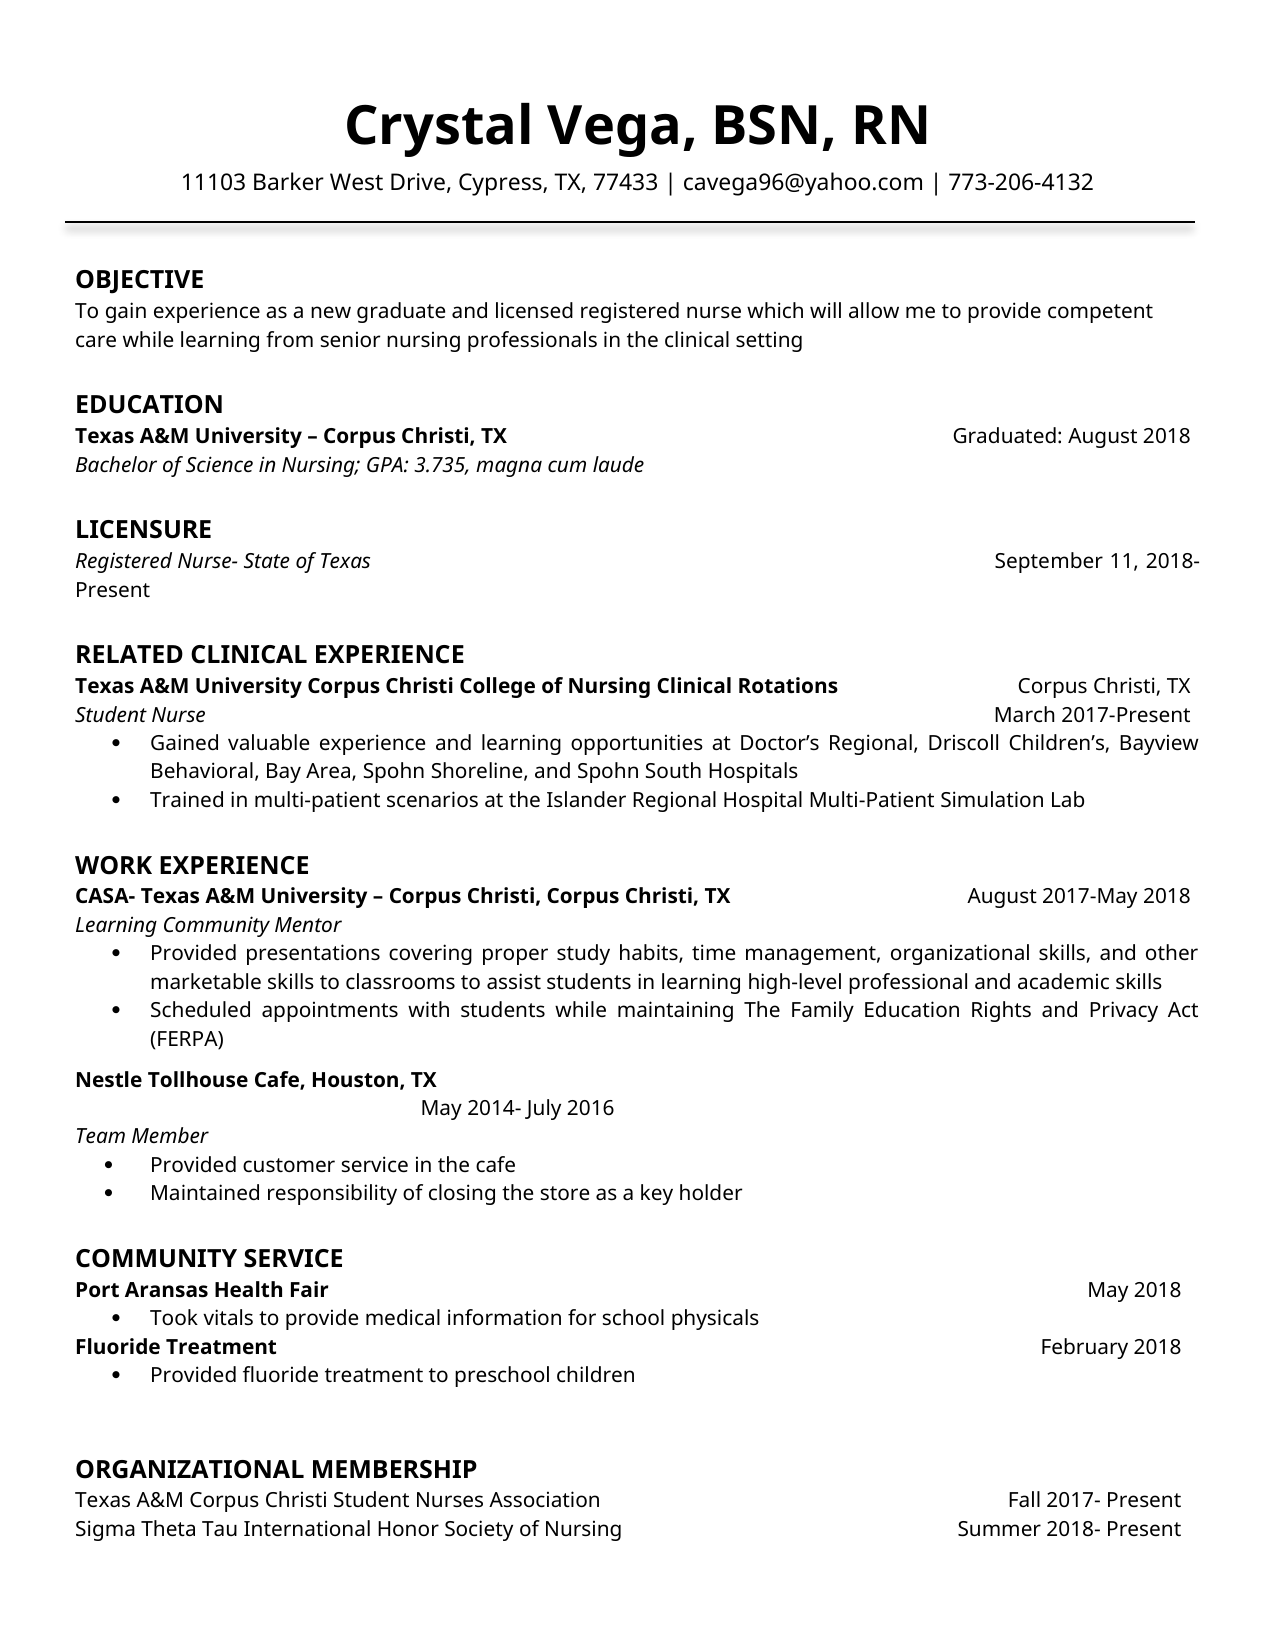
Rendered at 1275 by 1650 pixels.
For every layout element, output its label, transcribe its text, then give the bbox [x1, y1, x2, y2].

text WORK EXPERIENCE [75, 847, 1200, 882]
text RELATED CLINICAL EXPERIENCE [75, 637, 1200, 671]
list Took vitals to provide medical information for school physicals [112, 1303, 1200, 1332]
text Student Nurse March 2017-Present [75, 700, 1200, 728]
text Texas A&M University – Corpus Christi, TX Graduated: August 2018 [75, 421, 1200, 450]
list Provided fluoride treatment to preschool children [112, 1360, 1200, 1417]
text OBJECTIVE [75, 262, 1200, 296]
text Team Member [75, 1122, 1200, 1150]
text 11103 Barker West Drive, Cypress, TX, 77433 | cavega96@yahoo.com | 773-206-4132 [75, 166, 1200, 197]
text Registered Nurse- State of Texas September 11, 2018-Present [75, 546, 1200, 603]
text Crystal Vega, BSN, RN [75, 86, 1200, 160]
text Learning Community Mentor [75, 910, 1200, 938]
list Gained valuable experience and learning opportunities at Doctor’s Regional, Driscoll Children’s, Bayview Behavioral, Bay Area, Spohn Shoreline, and Spohn South Hospitals [112, 728, 1200, 785]
text Fluoride Treatment February 2018 [75, 1332, 1200, 1360]
text Texas A&M University Corpus Christi College of Nursing Clinical Rotations Corpus Christi, TX [75, 671, 1200, 700]
list Provided customer service in the cafe [105, 1150, 1200, 1178]
text Texas A&M Corpus Christi Student Nurses Association Fall 2017- Present [75, 1485, 1200, 1514]
text COMMUNITY SERVICE [75, 1241, 1200, 1275]
text Port Aransas Health Fair May 2018 [75, 1275, 1200, 1303]
text LICENSURE [75, 512, 1200, 546]
text ORGANIZATIONAL MEMBERSHIP [75, 1451, 1200, 1485]
list Provided presentations covering proper study habits, time management, organizational skills, and other marketable skills to classrooms to assist students in learning high-level professional and academic skills [112, 938, 1200, 995]
text CASA- Texas A&M University – Corpus Christi, Corpus Christi, TX August 2017-May 2018 [75, 882, 1200, 910]
list Scheduled appointments with students while maintaining The Family Education Rights and Privacy Act (FERPA) [112, 995, 1200, 1052]
list Trained in multi-patient scenarios at the Islander Regional Hospital Multi-Patient Simulation Lab [112, 785, 1200, 813]
text Bachelor of Science in Nursing; GPA: 3.735, magna cum laude [75, 450, 1200, 478]
text Nestle Tollhouse Cafe, Houston, TX May 2014- July 2016 [75, 1065, 1200, 1122]
text Sigma Theta Tau International Honor Society of Nursing Summer 2018- Present [75, 1514, 1200, 1542]
text To gain experience as a new graduate and licensed registered nurse which will allow me to provide competent care while learning from senior nursing professionals in the clinical setting [75, 296, 1200, 353]
list Maintained responsibility of closing the store as a key holder [105, 1178, 1200, 1207]
text EDUCATION [75, 387, 1200, 421]
